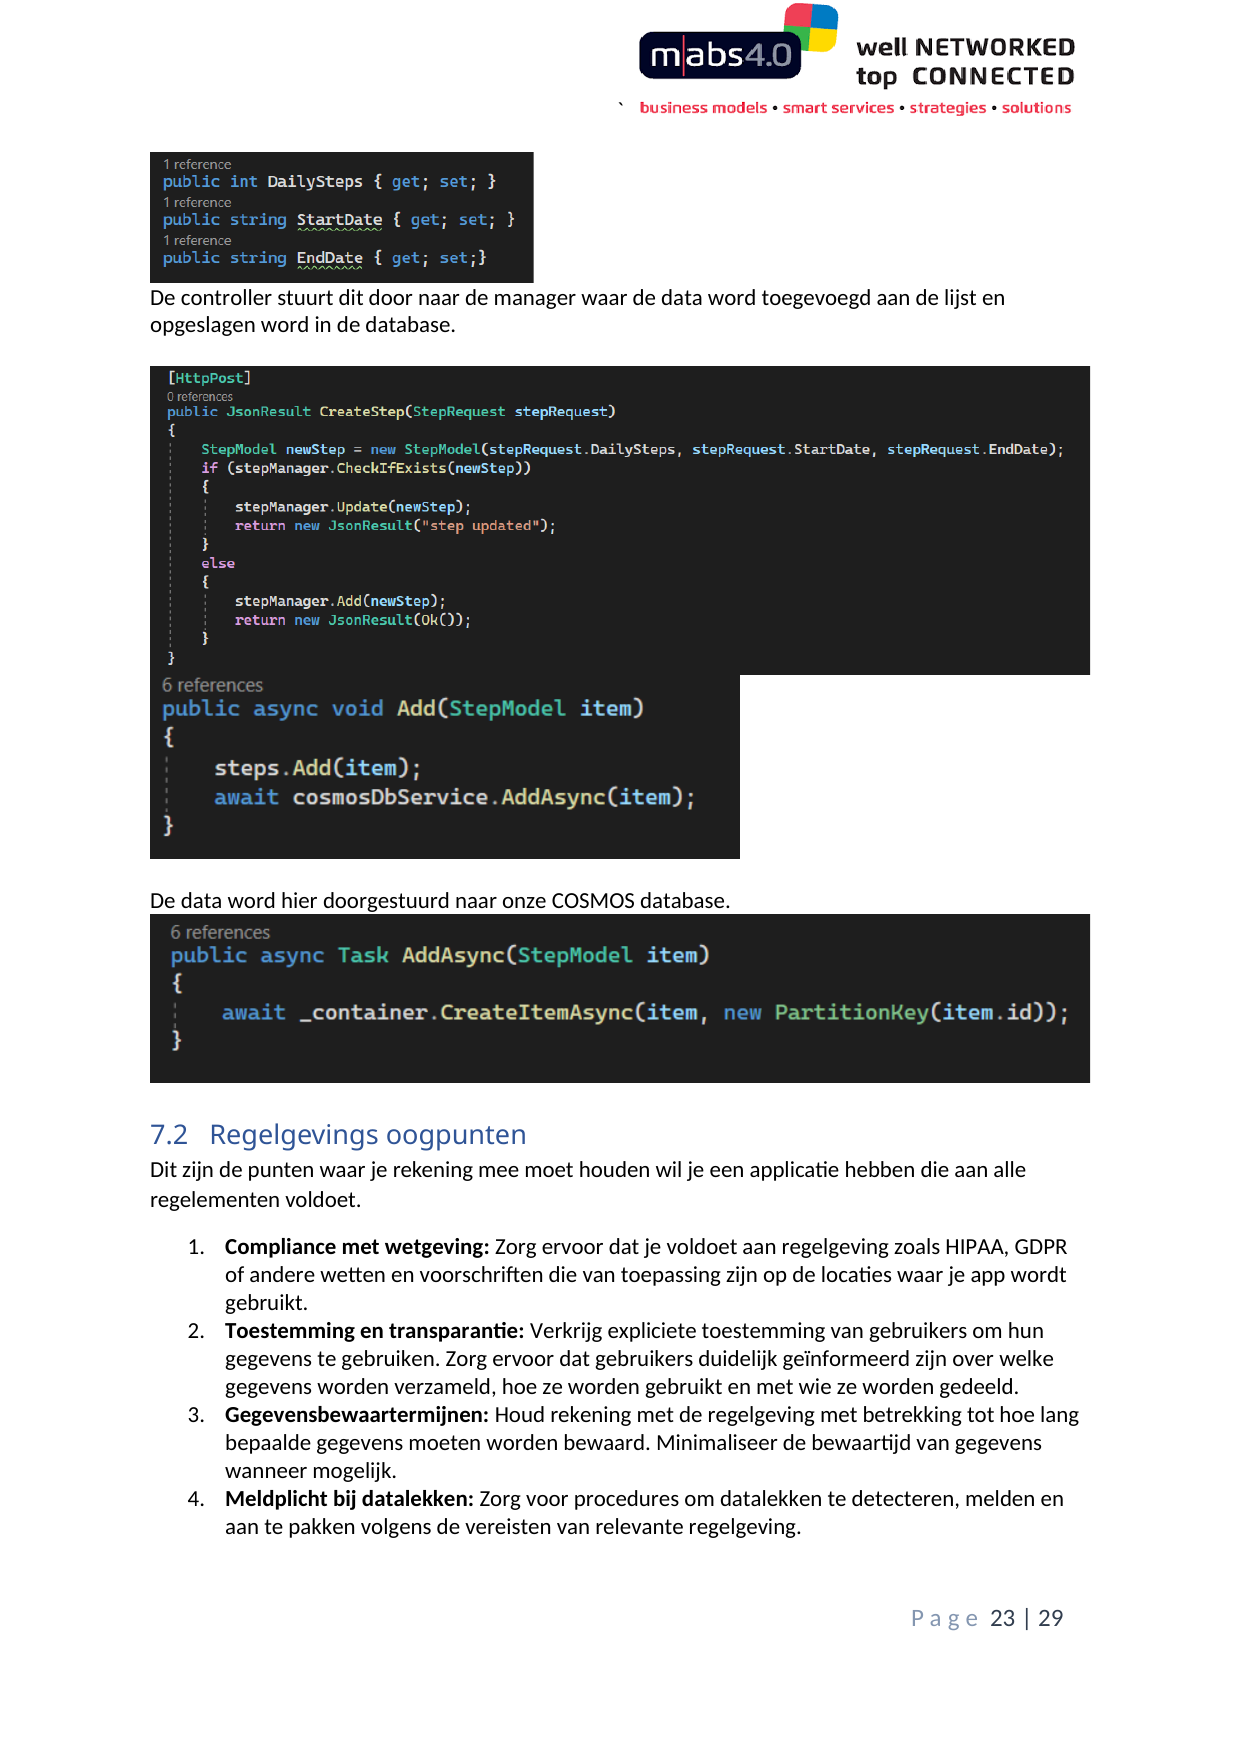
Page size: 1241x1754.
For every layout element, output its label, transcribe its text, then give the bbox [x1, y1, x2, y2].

text De data word hier doorgestuurd naar onze COSMOS database. [150, 886, 1090, 914]
picture [150, 366, 1091, 859]
subtitle Regelgevings oogpunten [150, 1115, 1090, 1152]
list Gegevensbewaartermijnen: Houd rekening met de regelgeving met betrekking tot hoe lang bepaalde gegevens moeten worden bewaard. Minimaliseer de bewaartijd van gegevens wanneer mogelijk. [187, 1400, 1090, 1484]
list Toestemming en transparantie: Verkrijg expliciete toestemming van gebruikers om hun gegevens te gebruiken. Zorg ervoor dat gebruikers duidelijk geïnformeerd zijn over welke gegevens worden verzameld, hoe ze worden gebruikt en met wie ze worden gedeeld. [187, 1316, 1090, 1400]
picture [624, 0, 1091, 119]
list Meldplicht bij datalekken: Zorg voor procedures om datalekken te detecteren, melden en aan te pakken volgens de vereisten van relevante regelgeving. [187, 1484, 1090, 1540]
text Dit zijn de punten waar je rekening mee moet houden wil je een applicatie hebben die aan alle regelementen voldoet. [150, 1155, 1090, 1213]
picture [150, 914, 1091, 1083]
list Compliance met wetgeving: Zorg ervoor dat je voldoet aan regelgeving zoals HIPAA, GDPR of andere wetten en voorschriften die van toepassing zijn op de locaties waar je app wordt gebruikt. [187, 1232, 1090, 1316]
picture [150, 152, 534, 283]
text De controller stuurt dit door naar de manager waar de data word toegevoegd aan de lijst en opgeslagen word in de database. [150, 283, 1090, 339]
